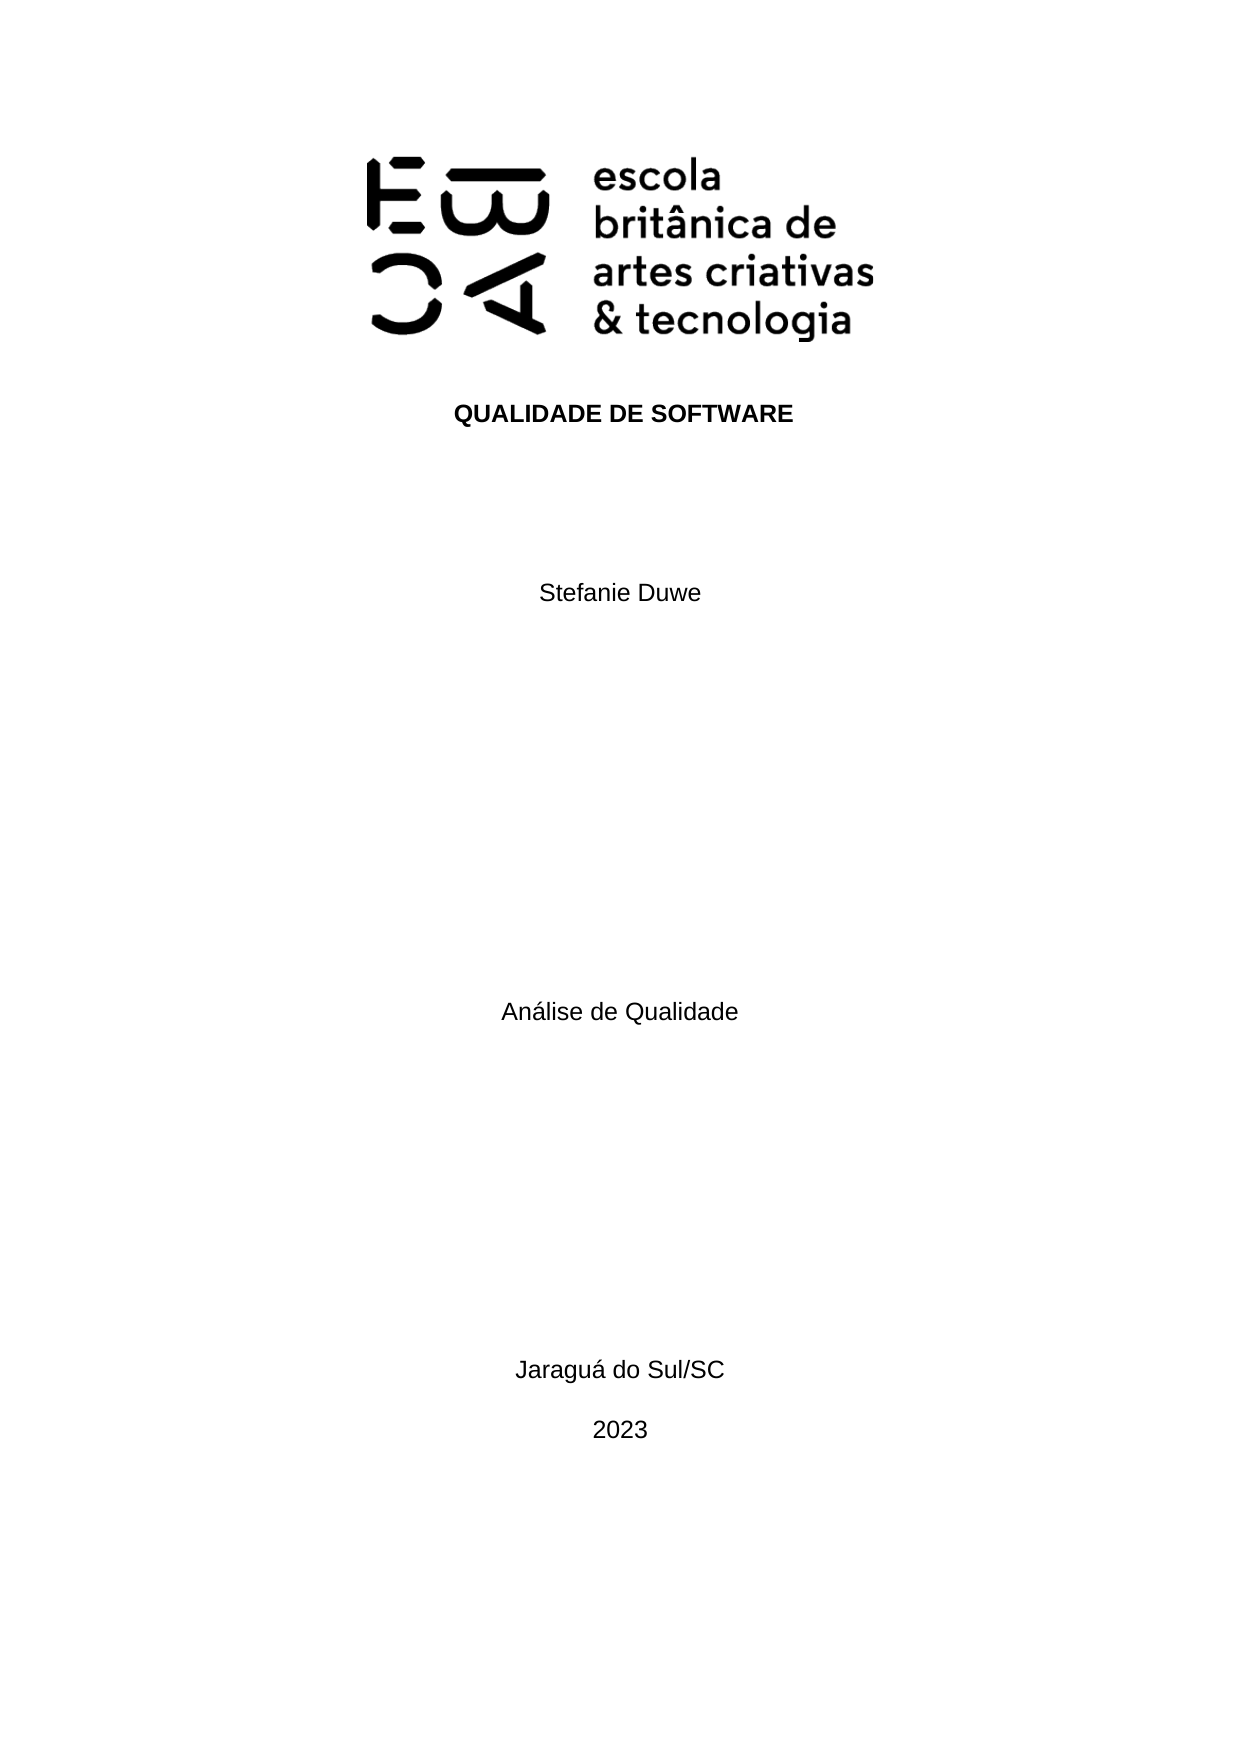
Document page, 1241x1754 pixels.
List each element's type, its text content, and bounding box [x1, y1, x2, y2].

picture [367, 147, 874, 342]
text Jaraguá do Sul/SC [177, 1355, 1063, 1384]
text QUALIDADE DE SOFTWARE [177, 399, 1063, 427]
text 2023 [177, 1415, 1063, 1444]
text Análise de Qualidade [177, 997, 1063, 1025]
text Stefanie Duwe [177, 578, 1063, 607]
